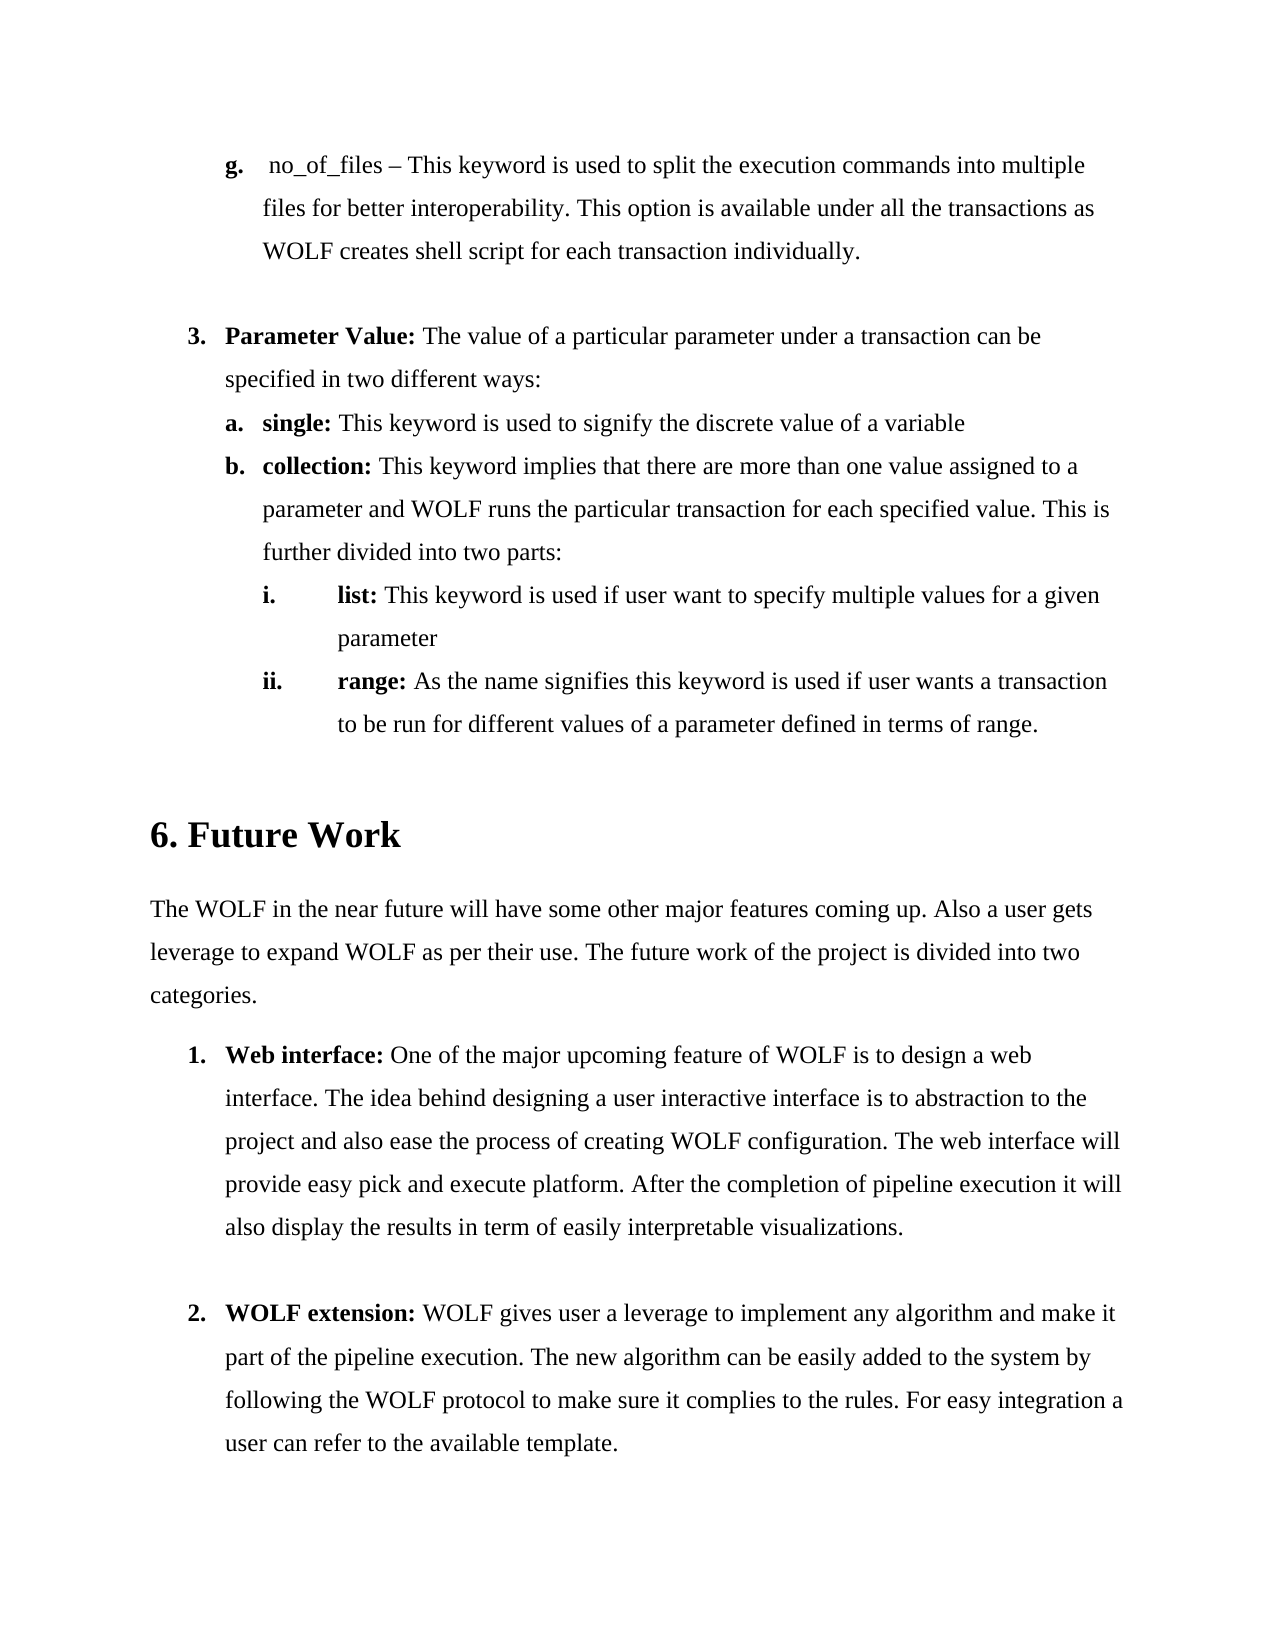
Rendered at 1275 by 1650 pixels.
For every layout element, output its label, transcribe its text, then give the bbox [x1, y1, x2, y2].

list list: This keyword is used if user want to specify multiple values for a given parameter [262, 580, 1125, 652]
text 6. Future Work [150, 812, 1125, 856]
list Parameter Value: The value of a particular parameter under a transaction can be specified in two different ways: [187, 321, 1125, 393]
list range: As the name signifies this keyword is used if user wants a transaction to be run for different values of a parameter defined in terms of range. [262, 666, 1125, 738]
text The WOLF in the near future will have some other major features coming up. Also a user gets leverage to expand WOLF as per their use. The future work of the project is divided into two categories. [150, 894, 1125, 1009]
list Web interface: One of the major upcoming feature of WOLF is to design a web interface. The idea behind designing a user interactive interface is to abstraction to the project and also ease the process of creating WOLF configuration. The web interface will provide easy pick and execute platform. After the completion of pipeline execution it will also display the results in term of easily interpretable visualizations. [187, 1040, 1125, 1241]
list single: This keyword is used to signify the discrete value of a variable [225, 408, 1125, 436]
list collection: This keyword implies that there are more than one value assigned to a parameter and WOLF runs the particular transaction for each specified value. This is further divided into two parts: [225, 451, 1125, 566]
list WOLF extension: WOLF gives user a leverage to implement any algorithm and make it part of the pipeline execution. The new algorithm can be easily added to the system by following the WOLF protocol to make sure it complies to the rules. For easy integration a user can refer to the available template. [187, 1298, 1125, 1457]
list no_of_files – This keyword is used to split the execution commands into multiple files for better interoperability. This option is available under all the transactions as WOLF creates shell script for each transaction individually. [225, 150, 1125, 265]
